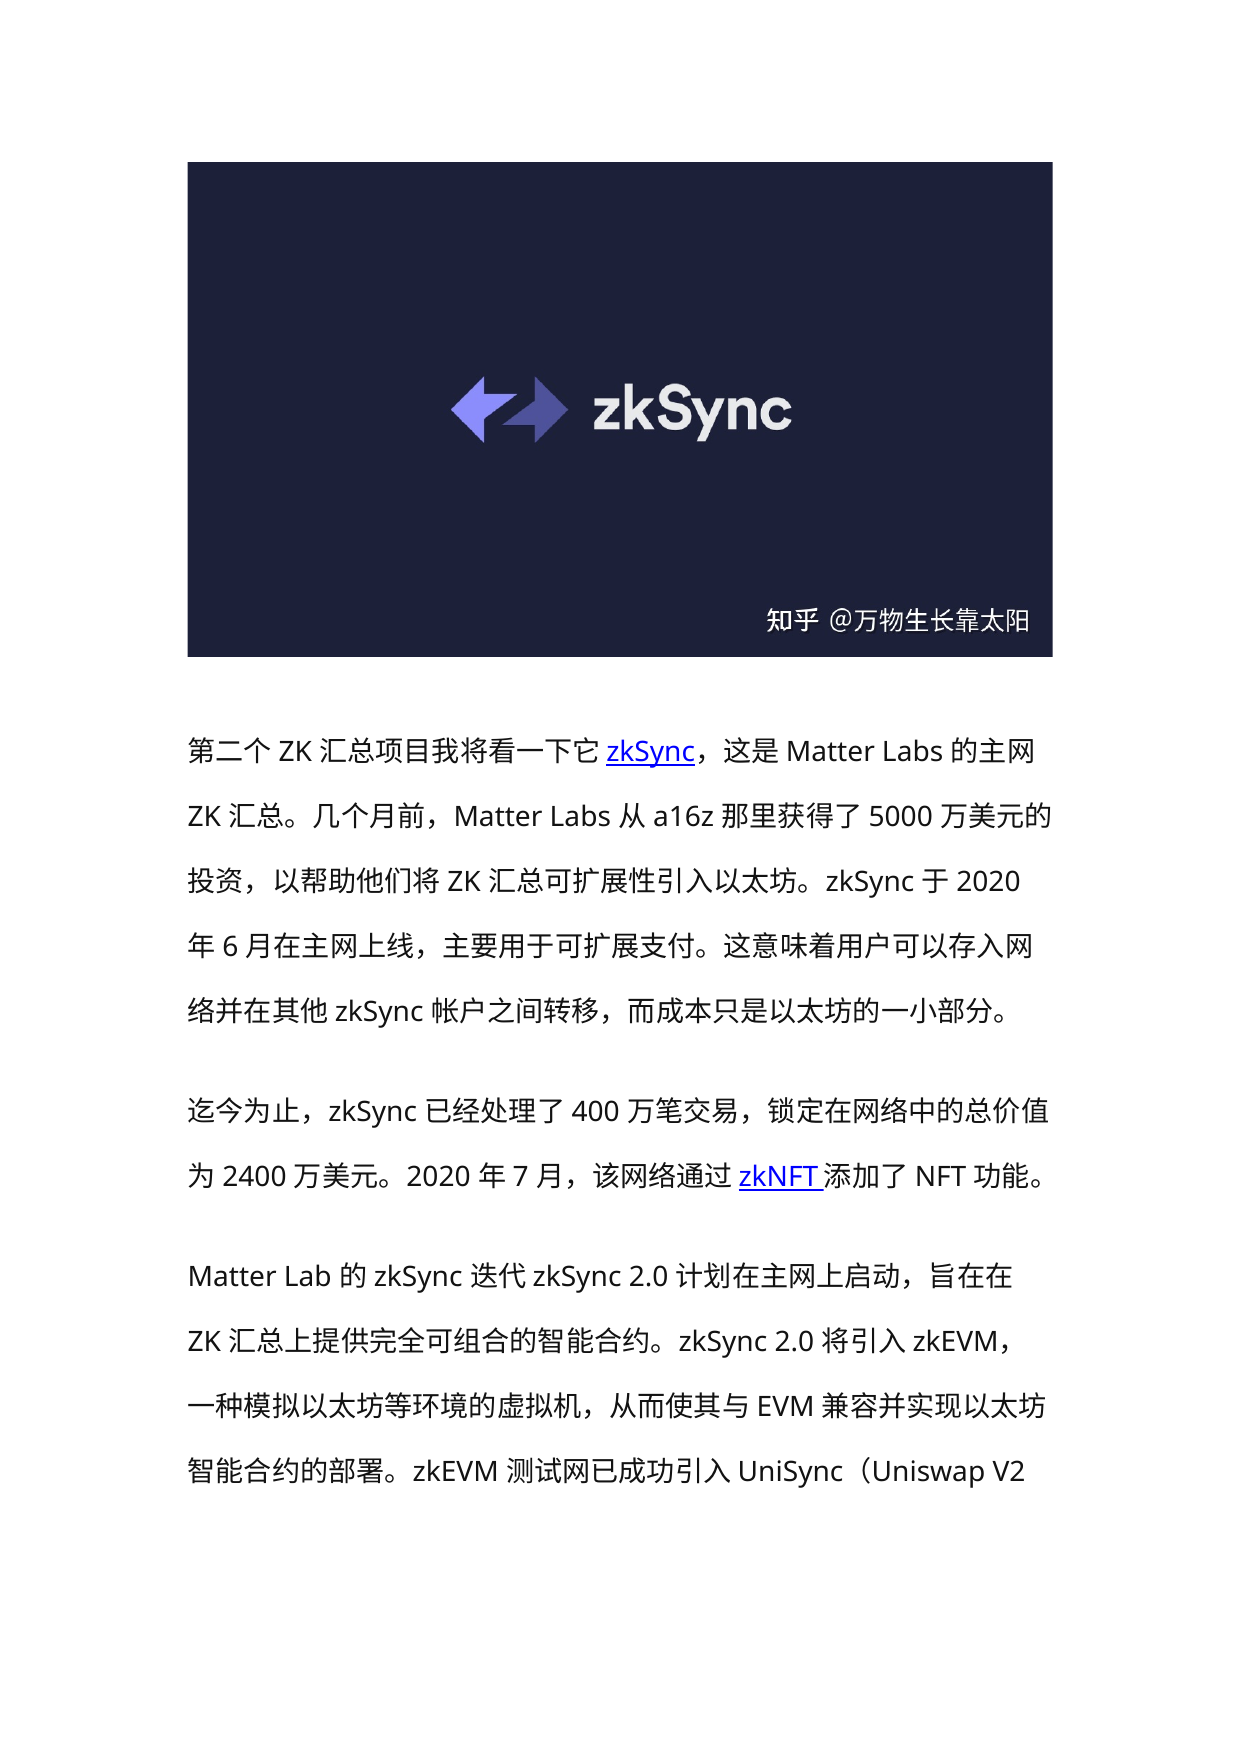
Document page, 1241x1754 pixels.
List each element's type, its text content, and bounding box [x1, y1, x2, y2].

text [187, 1242, 1053, 1502]
text 第二个 ZK 汇总项目我将看一下它zkSync，这是 Matter Labs 的主网 ZK 汇总。几个月前，Matter Labs 从 a16z 那里获得了 5000 万美元的投资，以帮助他们将 ZK 汇总可扩展性引入以太坊。zkSync 于 2020 年 6 月在主网上线，主要用于可扩展支付。这意味着用户可以存入网络并在其他 zkSync 帐户之间转移，而成本只是以太坊的一小部分。 [187, 717, 1053, 1042]
picture [187, 162, 1053, 657]
text 迄今为止，zkSync 已经处理了 400 万笔交易，锁定在网络中的总价值为 2400 万美元。2020 年 7 月，该网络通过zkNFT添加了 NFT 功能。 [187, 1077, 1053, 1207]
